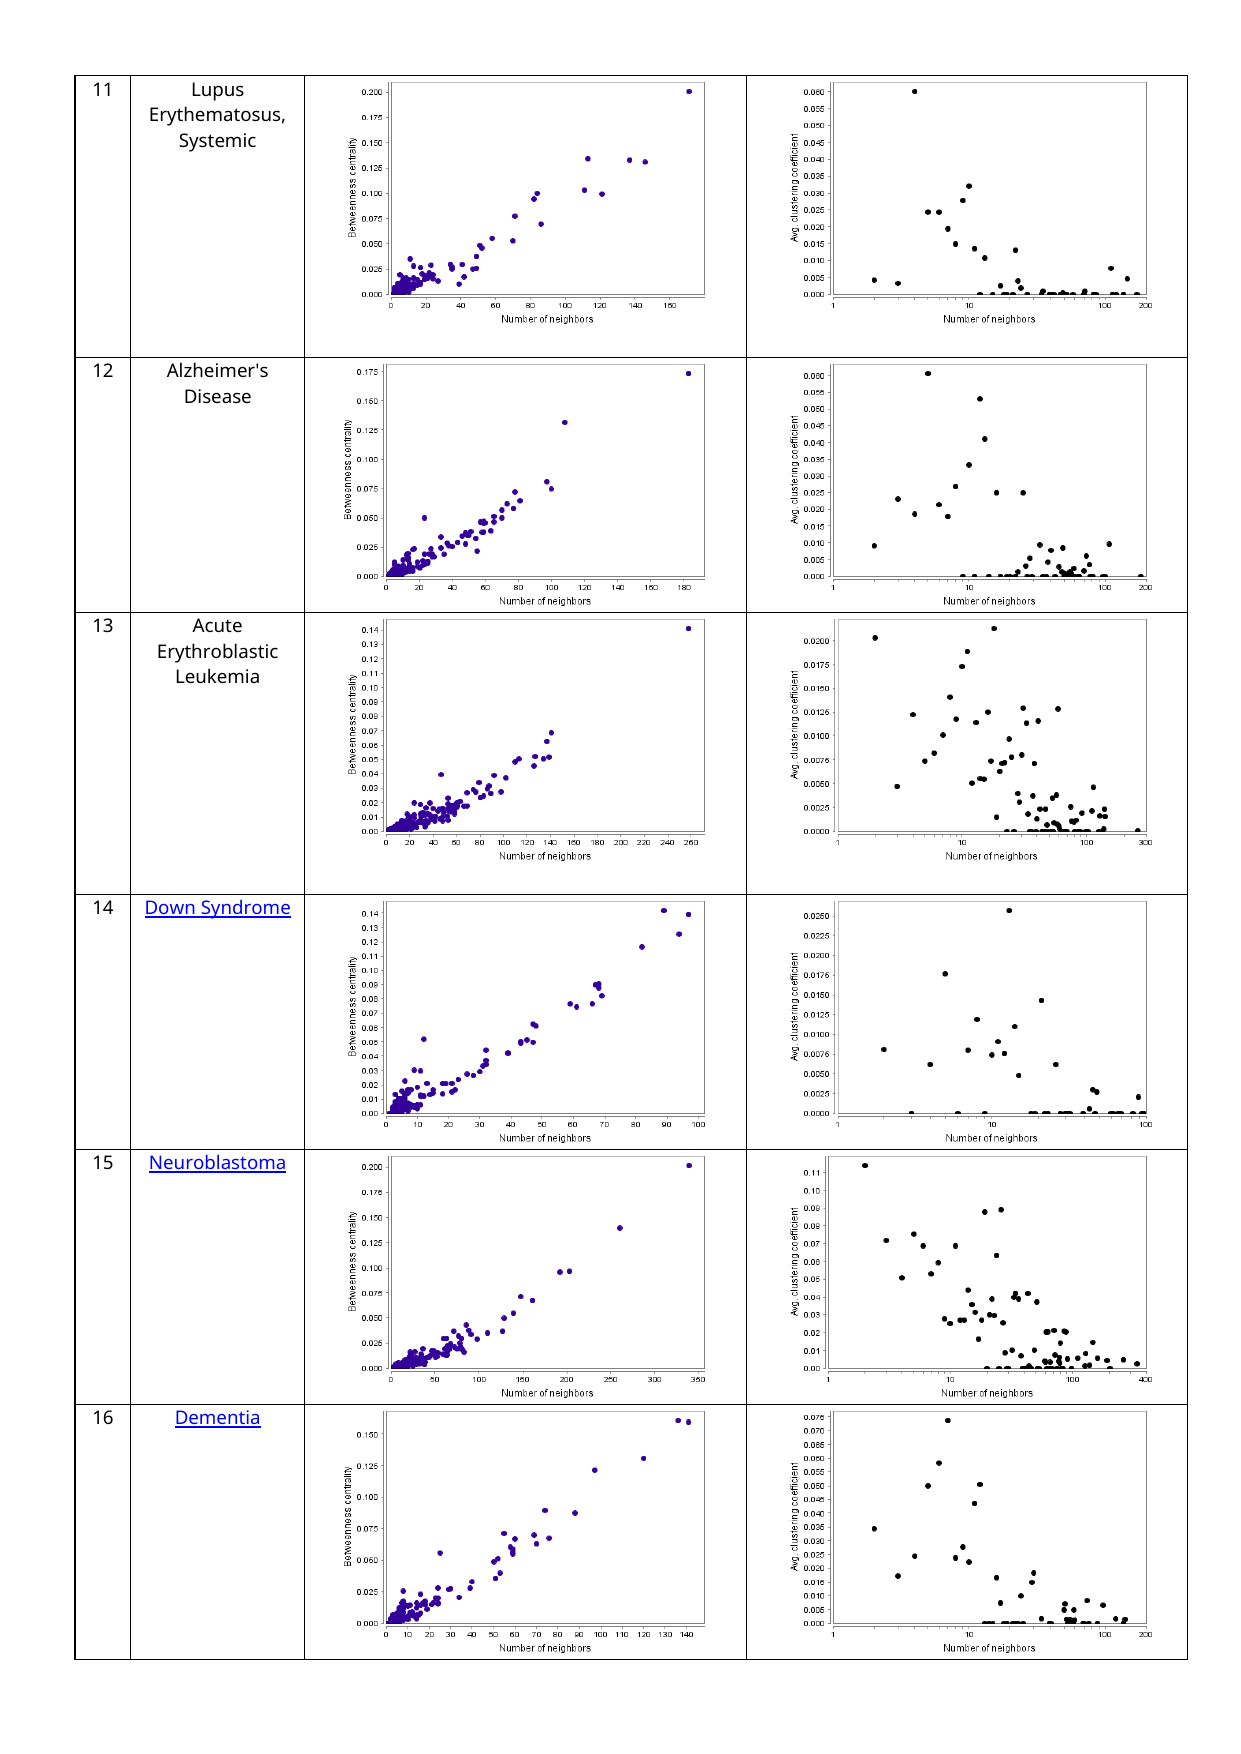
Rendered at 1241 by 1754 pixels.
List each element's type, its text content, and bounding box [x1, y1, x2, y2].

table_cell 12 [76, 358, 130, 612]
picture [337, 894, 713, 1659]
picture [779, 76, 1155, 330]
table_cell [1155, 895, 1187, 1148]
table_cell [305, 895, 337, 1148]
table_cell Alzheimer's Disease [131, 358, 304, 612]
table_cell [747, 358, 779, 612]
table_cell [305, 613, 746, 893]
picture [779, 894, 1155, 1659]
picture [779, 357, 1155, 867]
table_cell [713, 358, 746, 612]
table_cell Lupus Erythematosus, Systemic [131, 76, 304, 357]
table_cell [713, 1150, 746, 1403]
table_cell [747, 1150, 779, 1403]
table_cell [747, 613, 1187, 893]
table_cell [713, 895, 746, 1148]
table_cell 16 [76, 1405, 130, 1658]
picture [337, 357, 713, 867]
table_cell Acute Erythroblastic Leukemia [131, 613, 304, 893]
table_cell Dementia [131, 1405, 304, 1658]
table_cell [1155, 358, 1187, 612]
table_cell [305, 1150, 337, 1403]
table_cell Down Syndrome [131, 895, 304, 1148]
table_cell 14 [76, 895, 130, 1148]
table_cell [305, 76, 746, 357]
table_cell [747, 76, 1187, 357]
table_cell Neuroblastoma [131, 1150, 304, 1403]
picture [337, 76, 713, 330]
table_cell [1155, 1405, 1187, 1658]
table_cell [747, 1405, 779, 1658]
table_cell [305, 358, 337, 612]
table_cell 15 [76, 1150, 130, 1403]
table_cell 11 [76, 76, 130, 357]
table_cell [305, 1405, 337, 1658]
table_cell [1155, 1150, 1187, 1403]
table_cell [713, 1405, 746, 1658]
table_cell 13 [76, 613, 130, 893]
table_cell [747, 895, 779, 1148]
